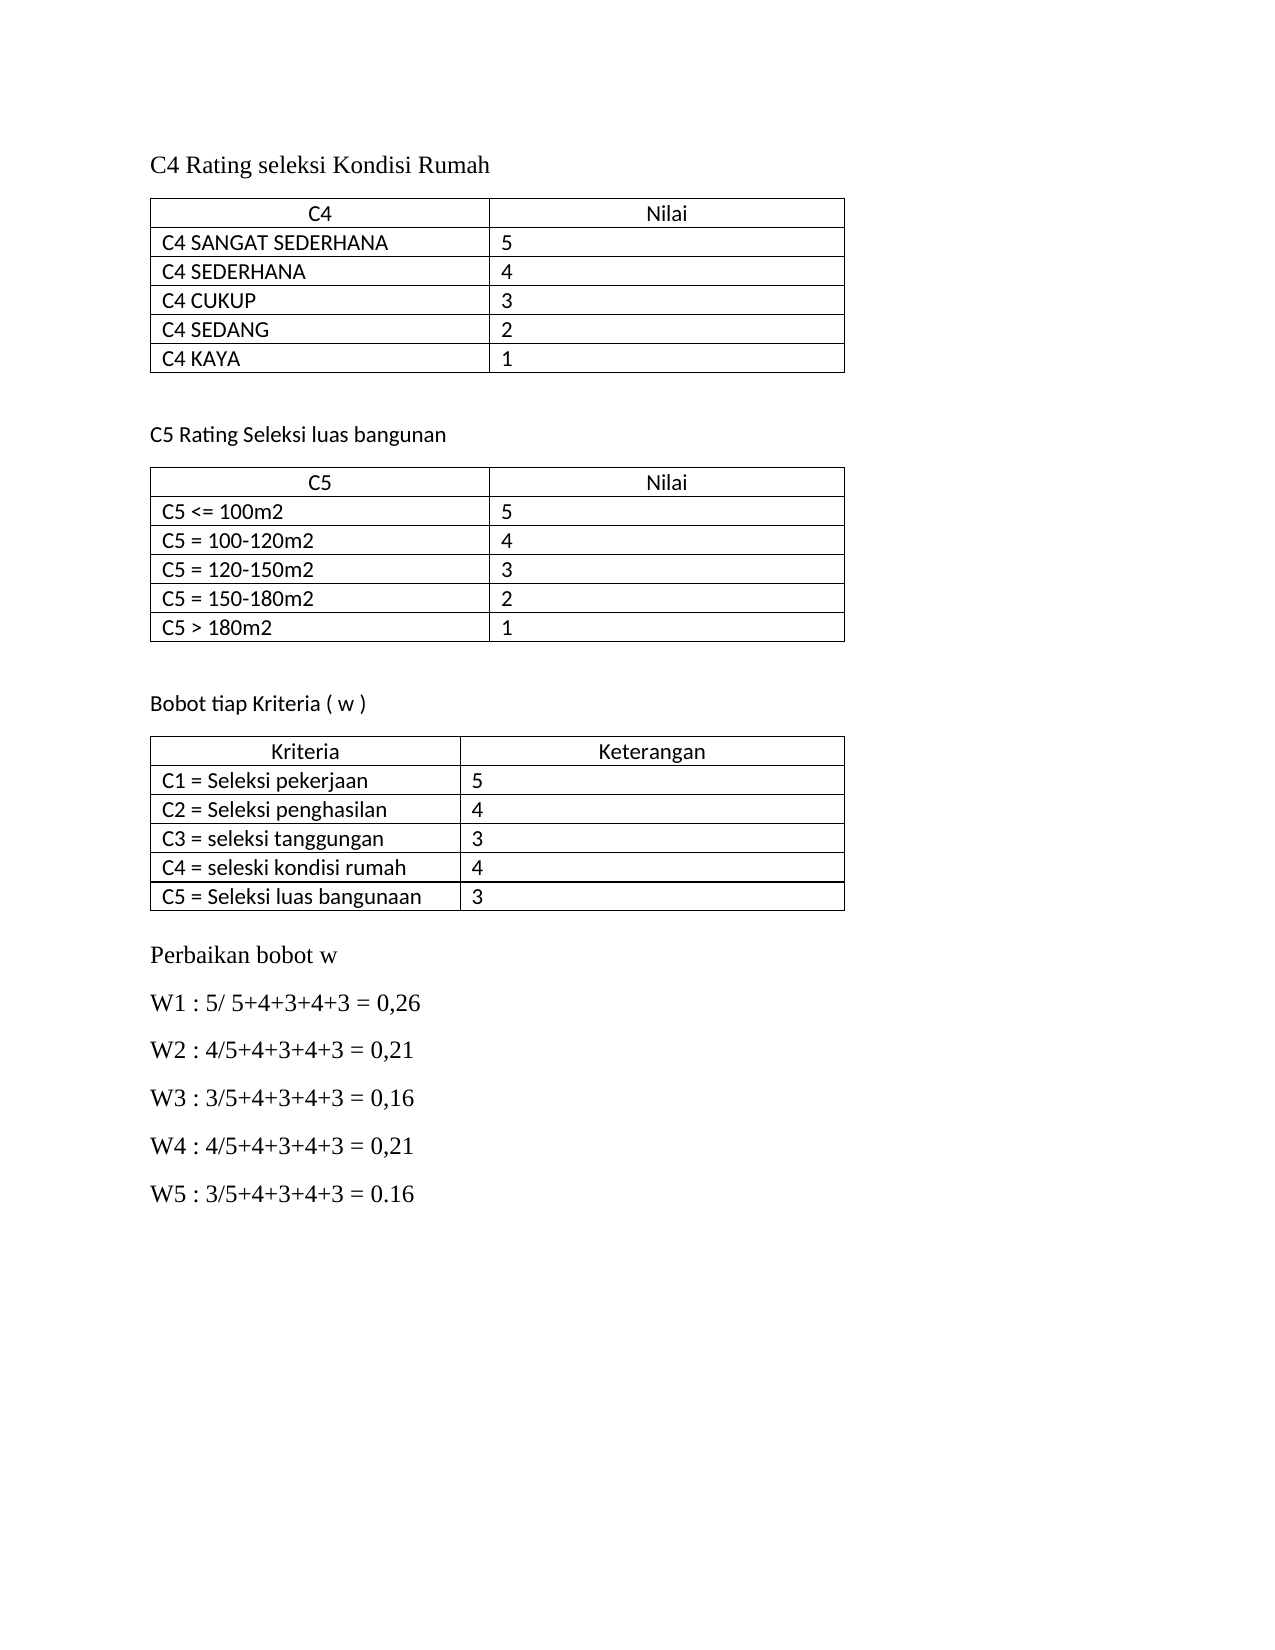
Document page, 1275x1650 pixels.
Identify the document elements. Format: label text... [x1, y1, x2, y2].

table_cell 3 [461, 883, 844, 910]
table_header Nilai [490, 199, 844, 227]
table_cell 3 [490, 555, 844, 583]
text W1 : 5/ 5+4+3+4+3 = 0,26 [150, 988, 1125, 1017]
table_cell C4 SEDERHANA [151, 257, 489, 285]
table_cell C4 = seleski kondisi rumah [151, 853, 460, 881]
text W2 : 4/5+4+3+4+3 = 0,21 [150, 1036, 1125, 1064]
table_cell C5 = 120-150m2 [151, 555, 489, 583]
table_cell C5 <= 100m2 [151, 497, 489, 525]
table_cell C5 > 180m2 [151, 613, 489, 641]
table_cell C2 = Seleksi penghasilan [151, 795, 460, 823]
table_cell C3 = seleksi tanggungan [151, 824, 460, 852]
table_cell 4 [461, 795, 844, 823]
table_cell C5 = 100-120m2 [151, 526, 489, 554]
table_cell C4 SANGAT SEDERHANA [151, 228, 489, 256]
table_cell 5 [461, 766, 844, 794]
table_header Nilai [490, 468, 844, 496]
text W5 : 3/5+4+3+4+3 = 0.16 [150, 1179, 1125, 1207]
table_cell C4 CUKUP [151, 286, 489, 314]
table_cell C4 SEDANG [151, 315, 489, 343]
table_cell C4 KAYA [151, 344, 489, 372]
table_header C5 [151, 468, 489, 496]
table_cell 3 [490, 286, 844, 314]
text W4 : 4/5+4+3+4+3 = 0,21 [150, 1131, 1125, 1160]
table_header C4 [151, 199, 489, 227]
table_cell C5 = Seleksi luas bangunaan [151, 883, 460, 910]
table_cell 1 [490, 613, 844, 641]
table_cell 5 [490, 228, 844, 256]
text C4 Rating seleksi Kondisi Rumah [150, 150, 1125, 179]
table_cell 5 [490, 497, 844, 525]
text C5 Rating Seleksi luas bangunan [150, 420, 1125, 448]
table_header Kriteria [151, 737, 460, 765]
table_cell 4 [461, 853, 844, 881]
text W3 : 3/5+4+3+4+3 = 0,16 [150, 1083, 1125, 1112]
table_cell 2 [490, 315, 844, 343]
table_cell 1 [490, 344, 844, 372]
table_cell C1 = Seleksi pekerjaan [151, 766, 460, 794]
table_cell 4 [490, 526, 844, 554]
table_header Keterangan [461, 737, 844, 765]
text Perbaikan bobot w [150, 940, 1125, 969]
text Bobot tiap Kriteria ( w ) [150, 689, 1125, 717]
table_cell 4 [490, 257, 844, 285]
table_cell 2 [490, 584, 844, 612]
table_cell C5 = 150-180m2 [151, 584, 489, 612]
table_cell 3 [461, 824, 844, 852]
